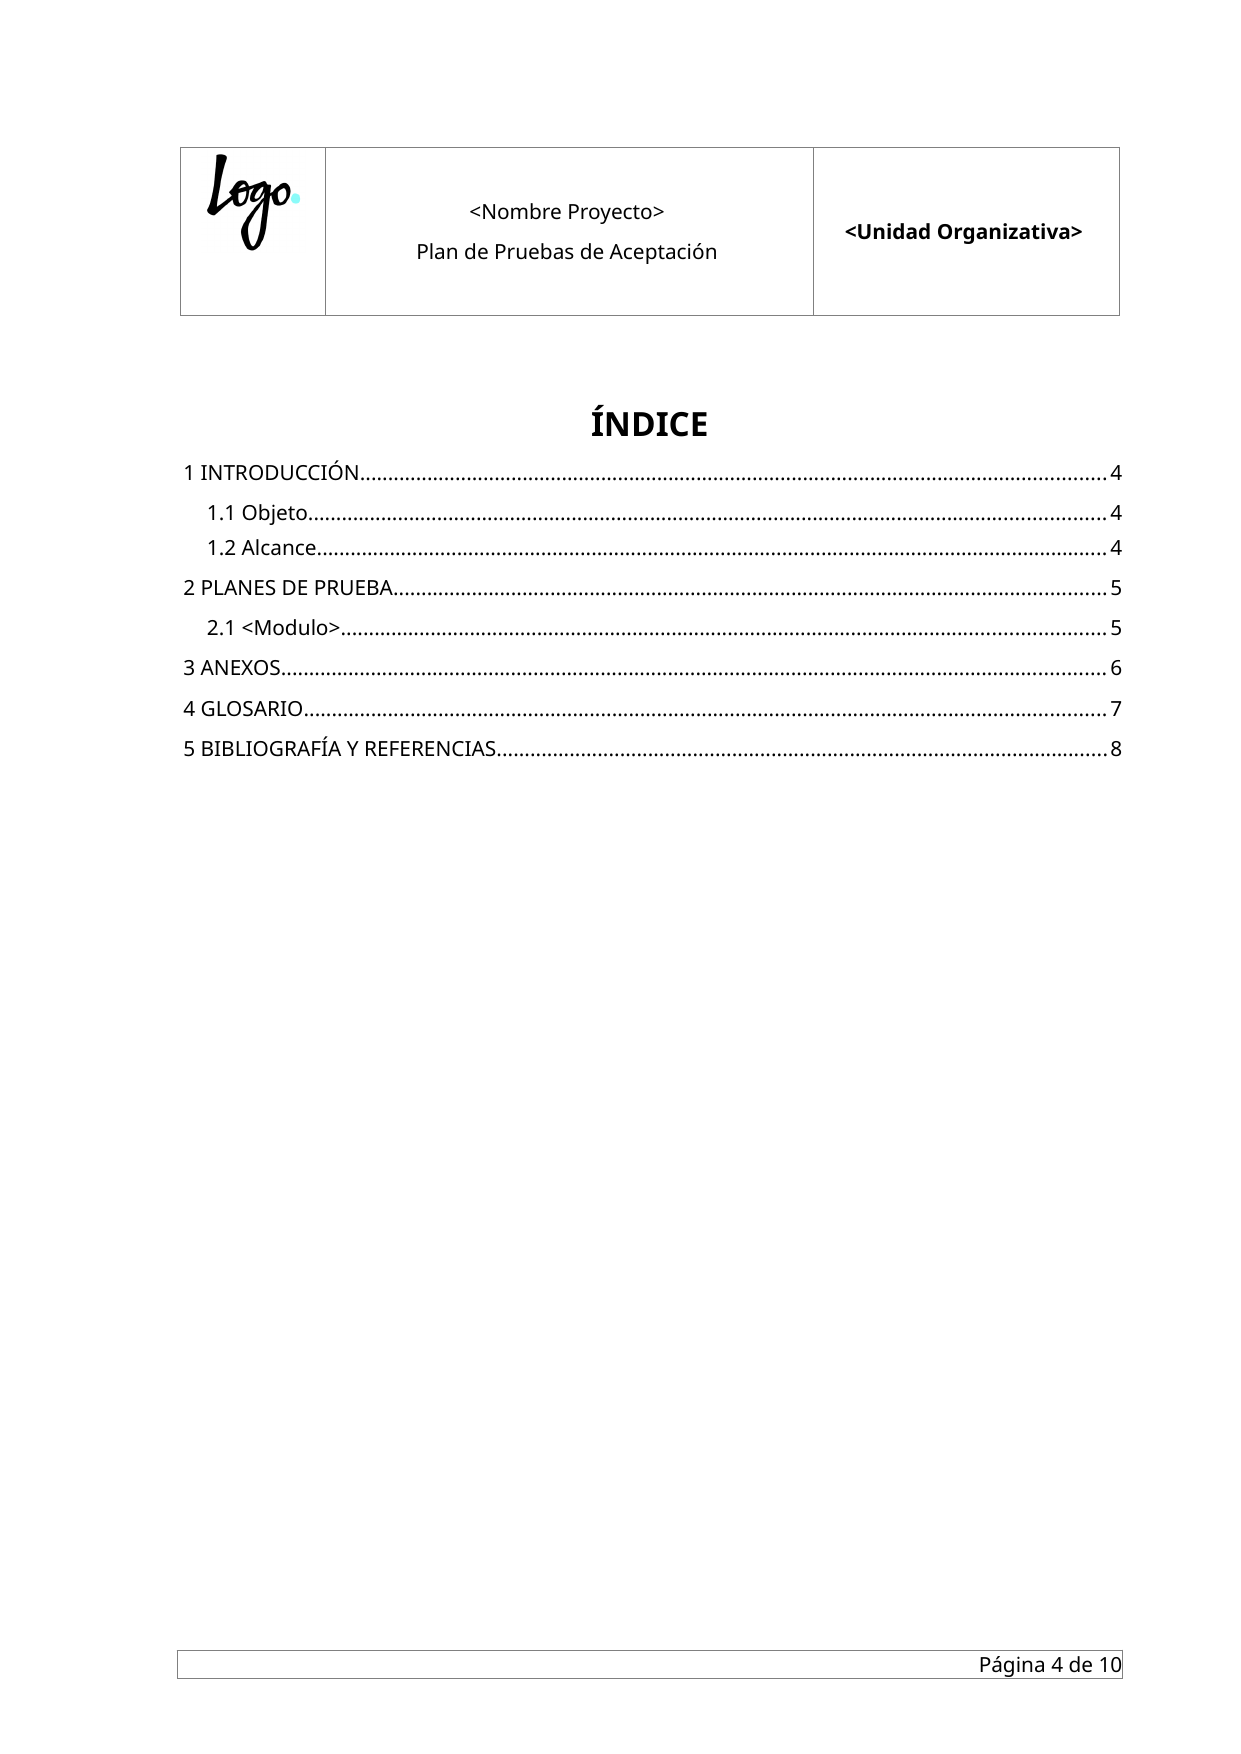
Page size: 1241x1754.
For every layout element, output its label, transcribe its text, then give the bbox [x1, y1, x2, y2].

text 2 PLANES DE PRUEBA 5 [183, 573, 1122, 602]
text 1.2 Alcance 4 [207, 533, 1122, 561]
text 3 ANEXOS 6 [183, 653, 1122, 682]
text 4 GLOSARIO 7 [183, 694, 1122, 722]
subtitle ÍNDICE [177, 400, 1122, 446]
text 2.1 <Modulo> 5 [207, 613, 1122, 642]
text 1 INTRODUCCIÓN 4 [183, 458, 1122, 487]
text 5 BIBLIOGRAFÍA Y REFERENCIAS 8 [183, 734, 1122, 762]
text 1.1 Objeto 4 [207, 498, 1122, 527]
picture [201, 150, 306, 253]
